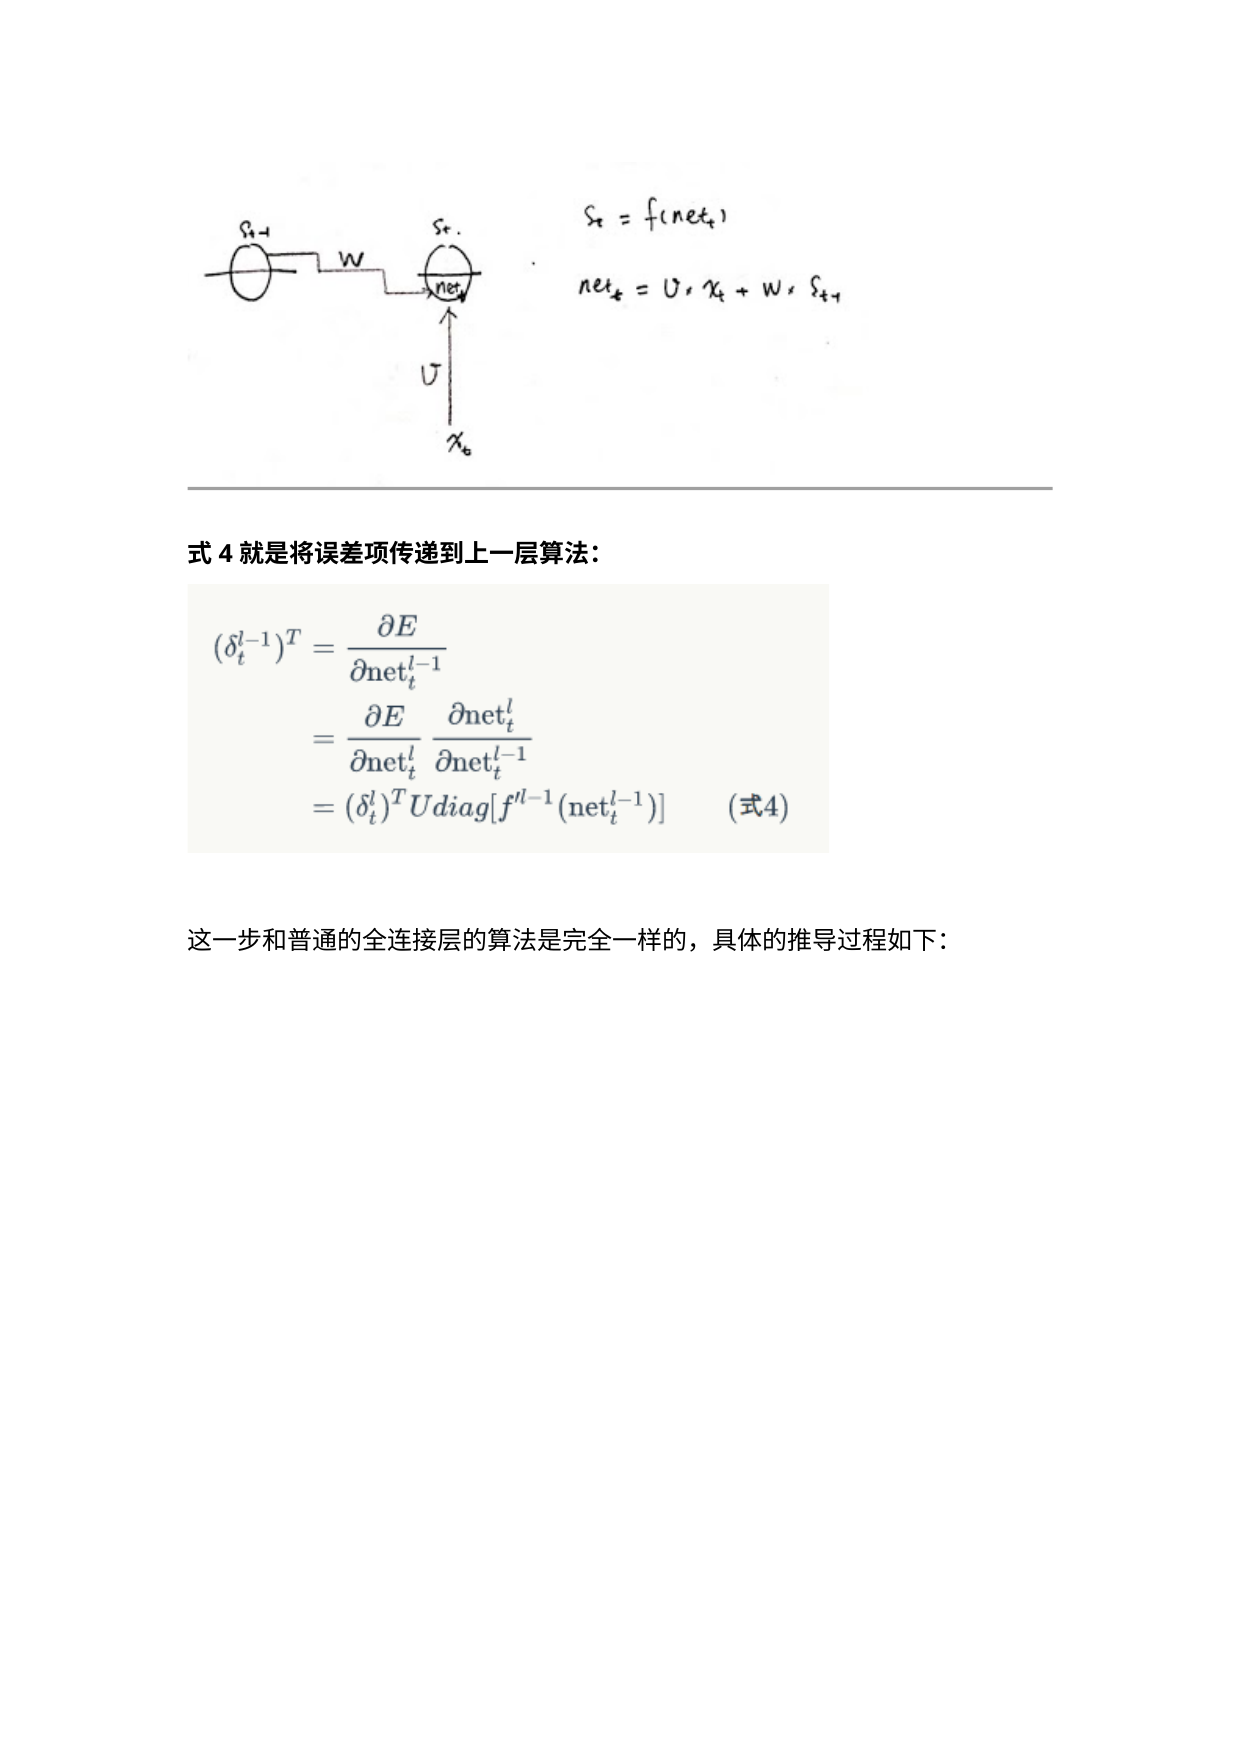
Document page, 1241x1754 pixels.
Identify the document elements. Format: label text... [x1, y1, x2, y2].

text 式 4 就是将误差项传递到上一层算法： [187, 491, 1053, 584]
text 这一步和普通的全连接层的算法是完全一样的，具体的推导过程如下： [187, 906, 1053, 971]
picture [187, 162, 870, 486]
picture [187, 584, 830, 853]
